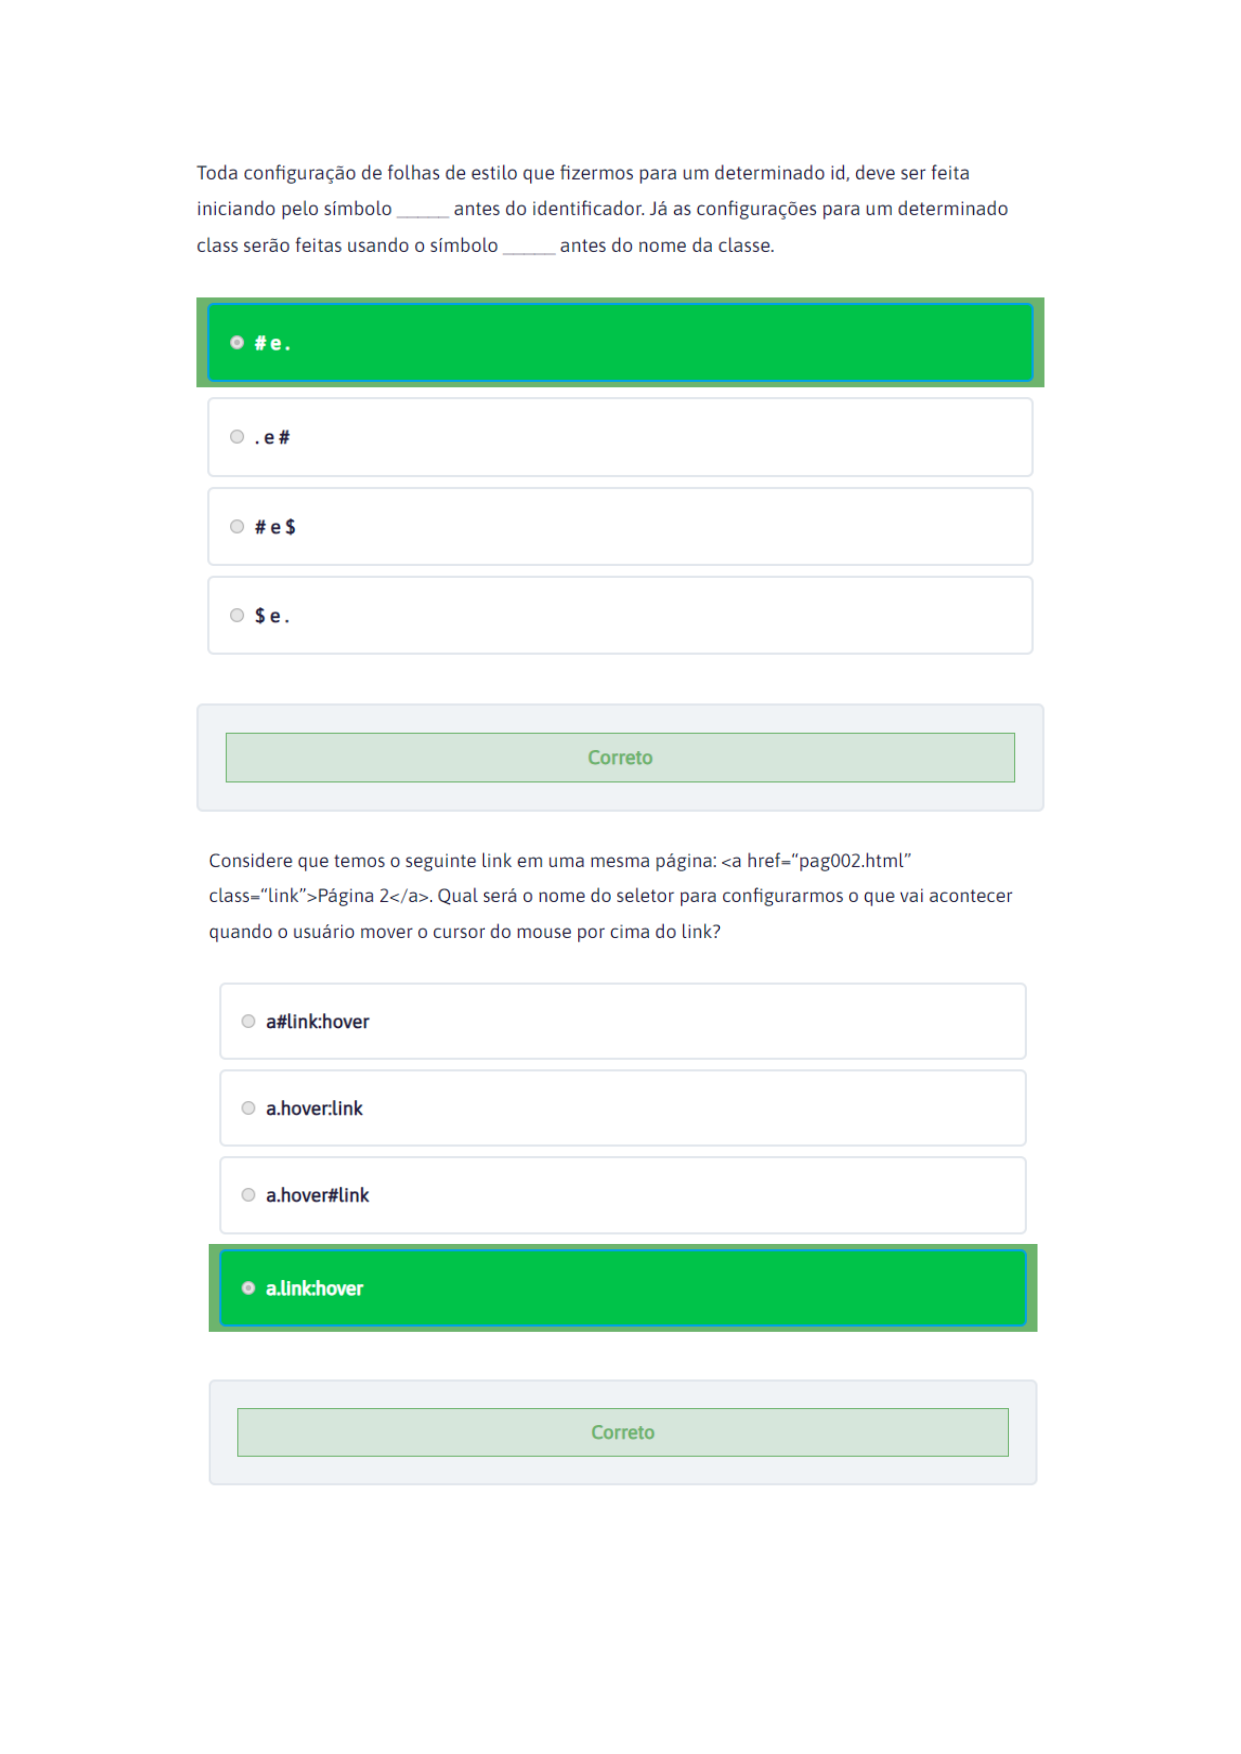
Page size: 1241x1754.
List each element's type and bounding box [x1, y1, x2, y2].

picture [177, 846, 1063, 1497]
picture [177, 147, 1063, 828]
